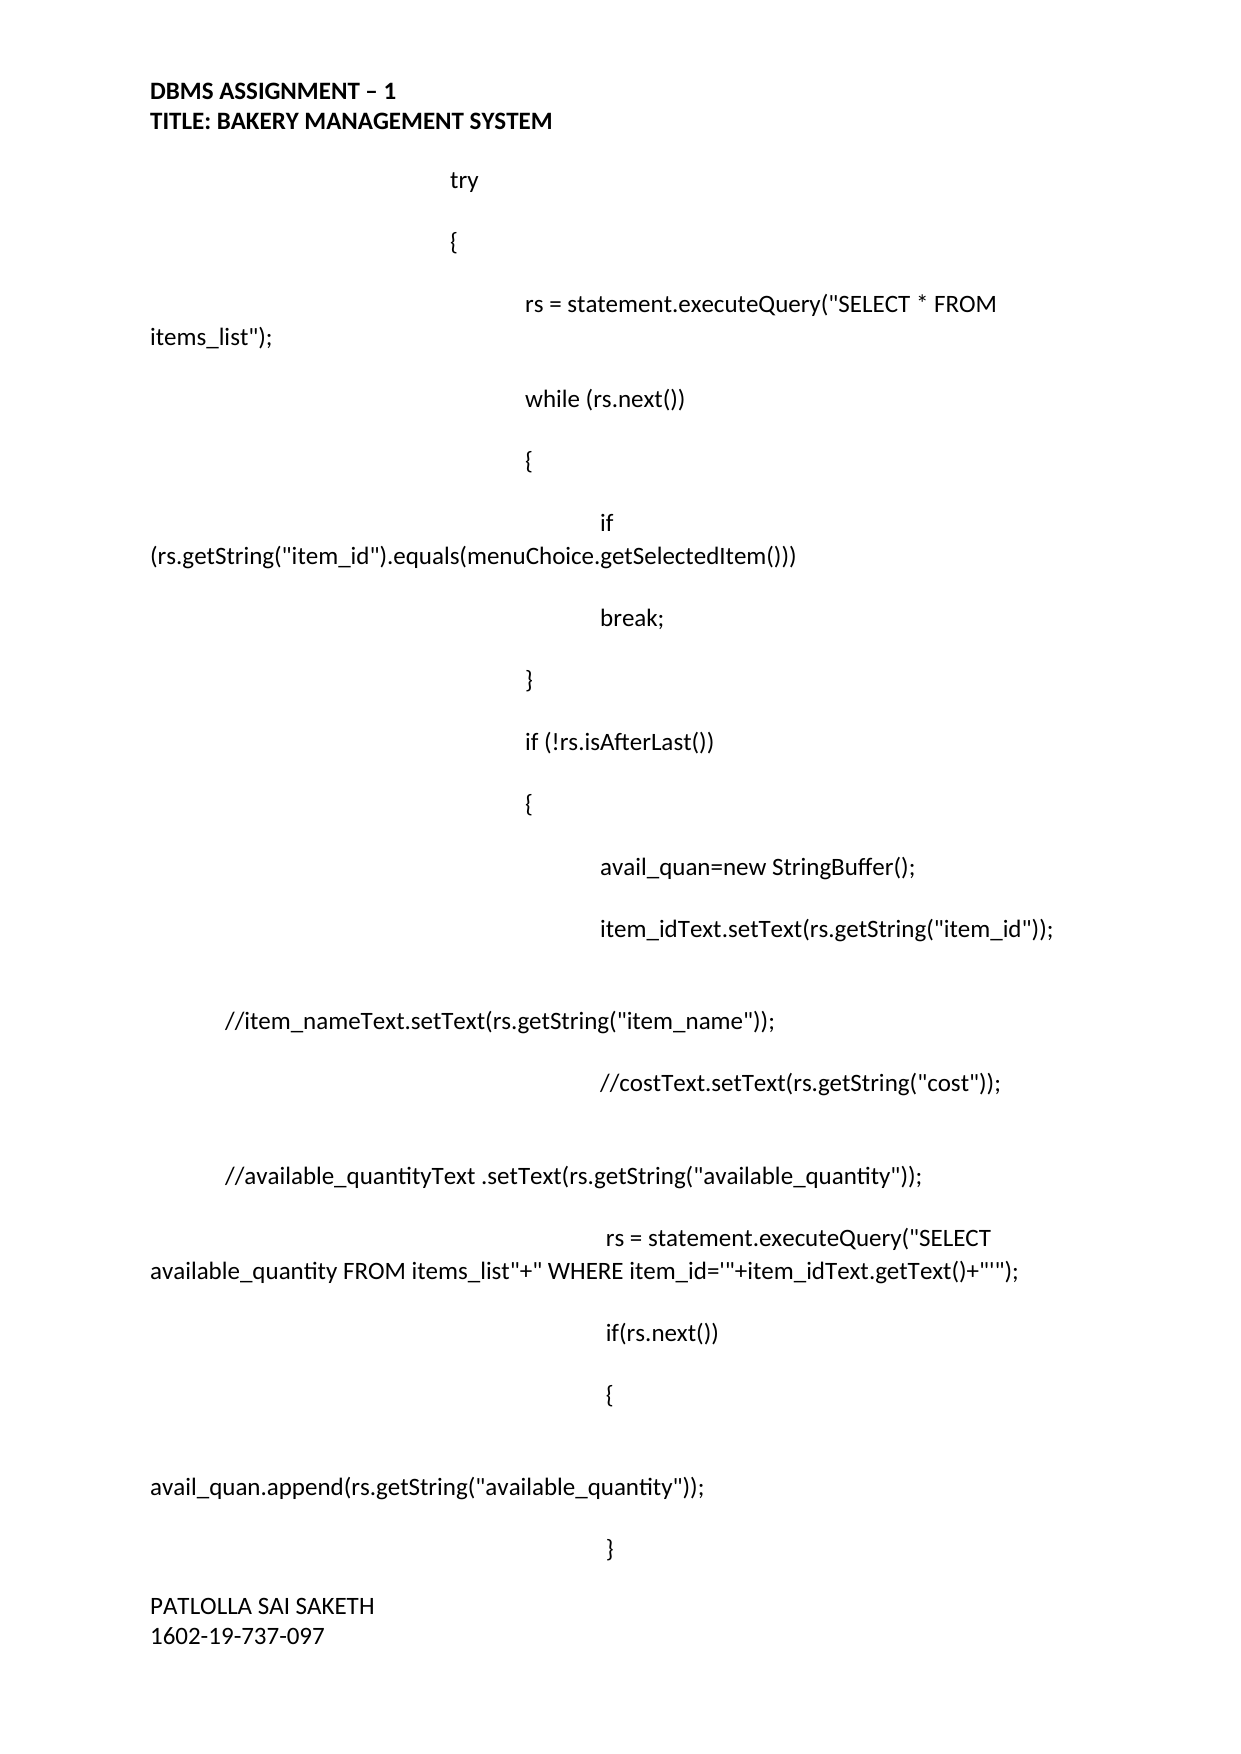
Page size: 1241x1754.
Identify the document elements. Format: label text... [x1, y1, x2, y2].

text rs = statement.executeQuery("SELECT * FROM items_list"); [150, 288, 1090, 352]
text { [150, 1379, 1090, 1409]
text } [150, 664, 1090, 695]
text { [150, 226, 1090, 257]
text avail_quan.append(rs.getString("available_quantity")); [150, 1441, 1090, 1502]
text { [150, 789, 1090, 819]
text rs = statement.executeQuery("SELECT available_quantity FROM items_list"+" WHERE item_id='"+item_idText.getText()+"'"); [150, 1222, 1090, 1285]
text break; [150, 602, 1090, 633]
text try [150, 164, 1090, 194]
text item_idText.setText(rs.getString("item_id")); [150, 913, 1090, 943]
text { [150, 445, 1090, 476]
text } [150, 1534, 1090, 1564]
text //item_nameText.setText(rs.getString("item_name")); [150, 975, 1090, 1036]
text if(rs.next()) [150, 1317, 1090, 1347]
text //costText.setText(rs.getString("cost")); [150, 1067, 1090, 1098]
text avail_quan=new StringBuffer(); [150, 851, 1090, 881]
text if (!rs.isAfterLast()) [150, 727, 1090, 757]
text while (rs.next()) [150, 383, 1090, 414]
text //available_quantityText .setText(rs.getString("available_quantity")); [150, 1129, 1090, 1190]
text if (rs.getString("item_id").equals(menuChoice.getSelectedItem())) [150, 507, 1090, 571]
